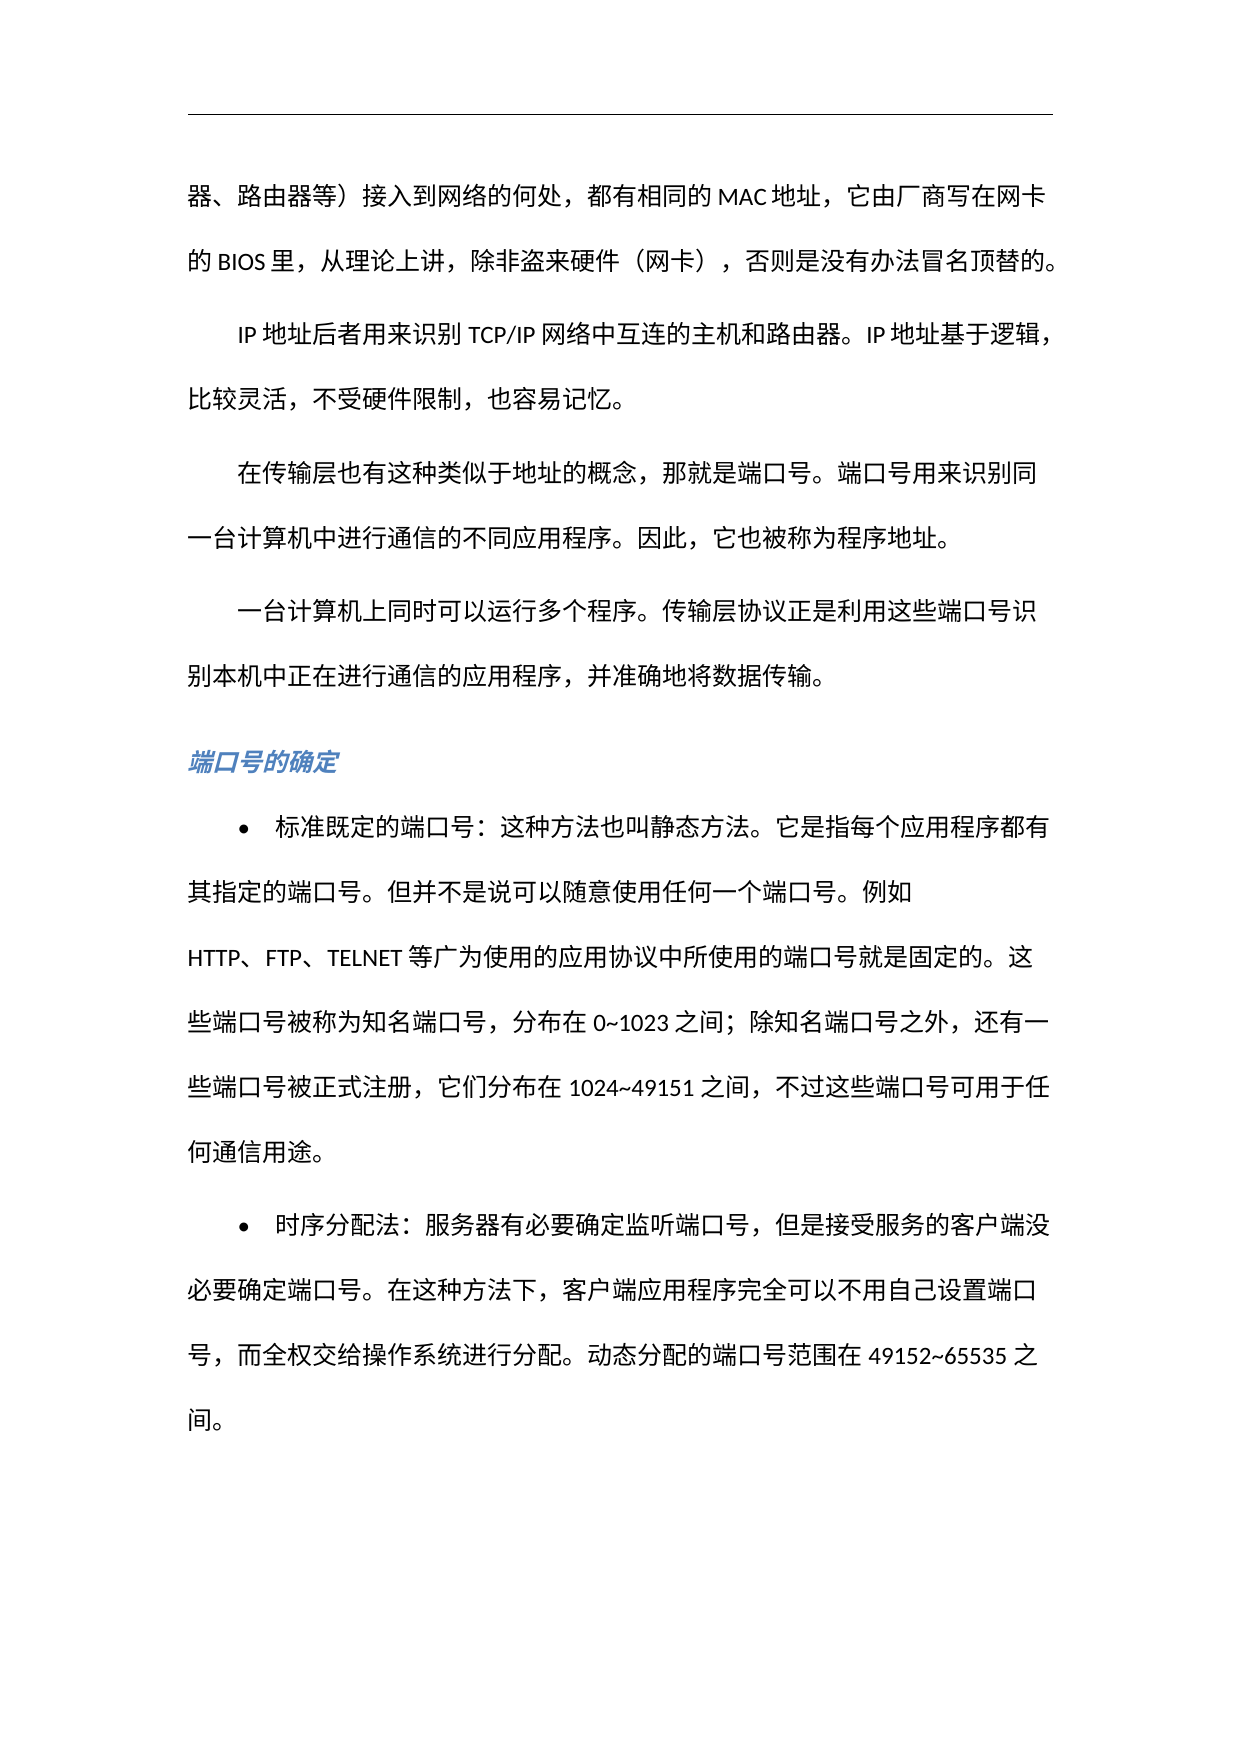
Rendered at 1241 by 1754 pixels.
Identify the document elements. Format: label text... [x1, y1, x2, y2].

text 在传输层也有这种类似于地址的概念，那就是端口号。端口号用来识别同一台计算机中进行通信的不同应用程序。因此，它也被称为程序地址。 [187, 439, 1053, 569]
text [187, 162, 1053, 292]
text • 标准既定的端口号：这种方法也叫静态方法。它是指每个应用程序都有其指定的端口号。但并不是说可以随意使用任何一个端口号。例如 HTTP、FTP、TELNET 等广为使用的应用协议中所使用的端口号就是固定的。这些端口号被称为知名端口号，分布在 0~1023 之间；除知名端口号之外，还有一些端口号被正式注册，它们分布在 1024~49151 之间，不过这些端口号可用于任何通信用途。 [187, 793, 1053, 1183]
text IP 地址后者用来识别 TCP/IP 网络中互连的主机和路由器。IP地址基于逻辑，比较灵活，不受硬件限制，也容易记忆。 [187, 300, 1053, 430]
text 一台计算机上同时可以运行多个程序。传输层协议正是利用这些端口号识别本机中正在进行通信的应用程序，并准确地将数据传输。 [187, 577, 1053, 707]
subtitle 端口号的确定 [187, 728, 1053, 793]
text • 时序分配法：服务器有必要确定监听端口号，但是接受服务的客户端没必要确定端口号。在这种方法下，客户端应用程序完全可以不用自己设置端口号，而全权交给操作系统进行分配。动态分配的端口号范围在 49152~65535 之间。 [187, 1191, 1053, 1451]
